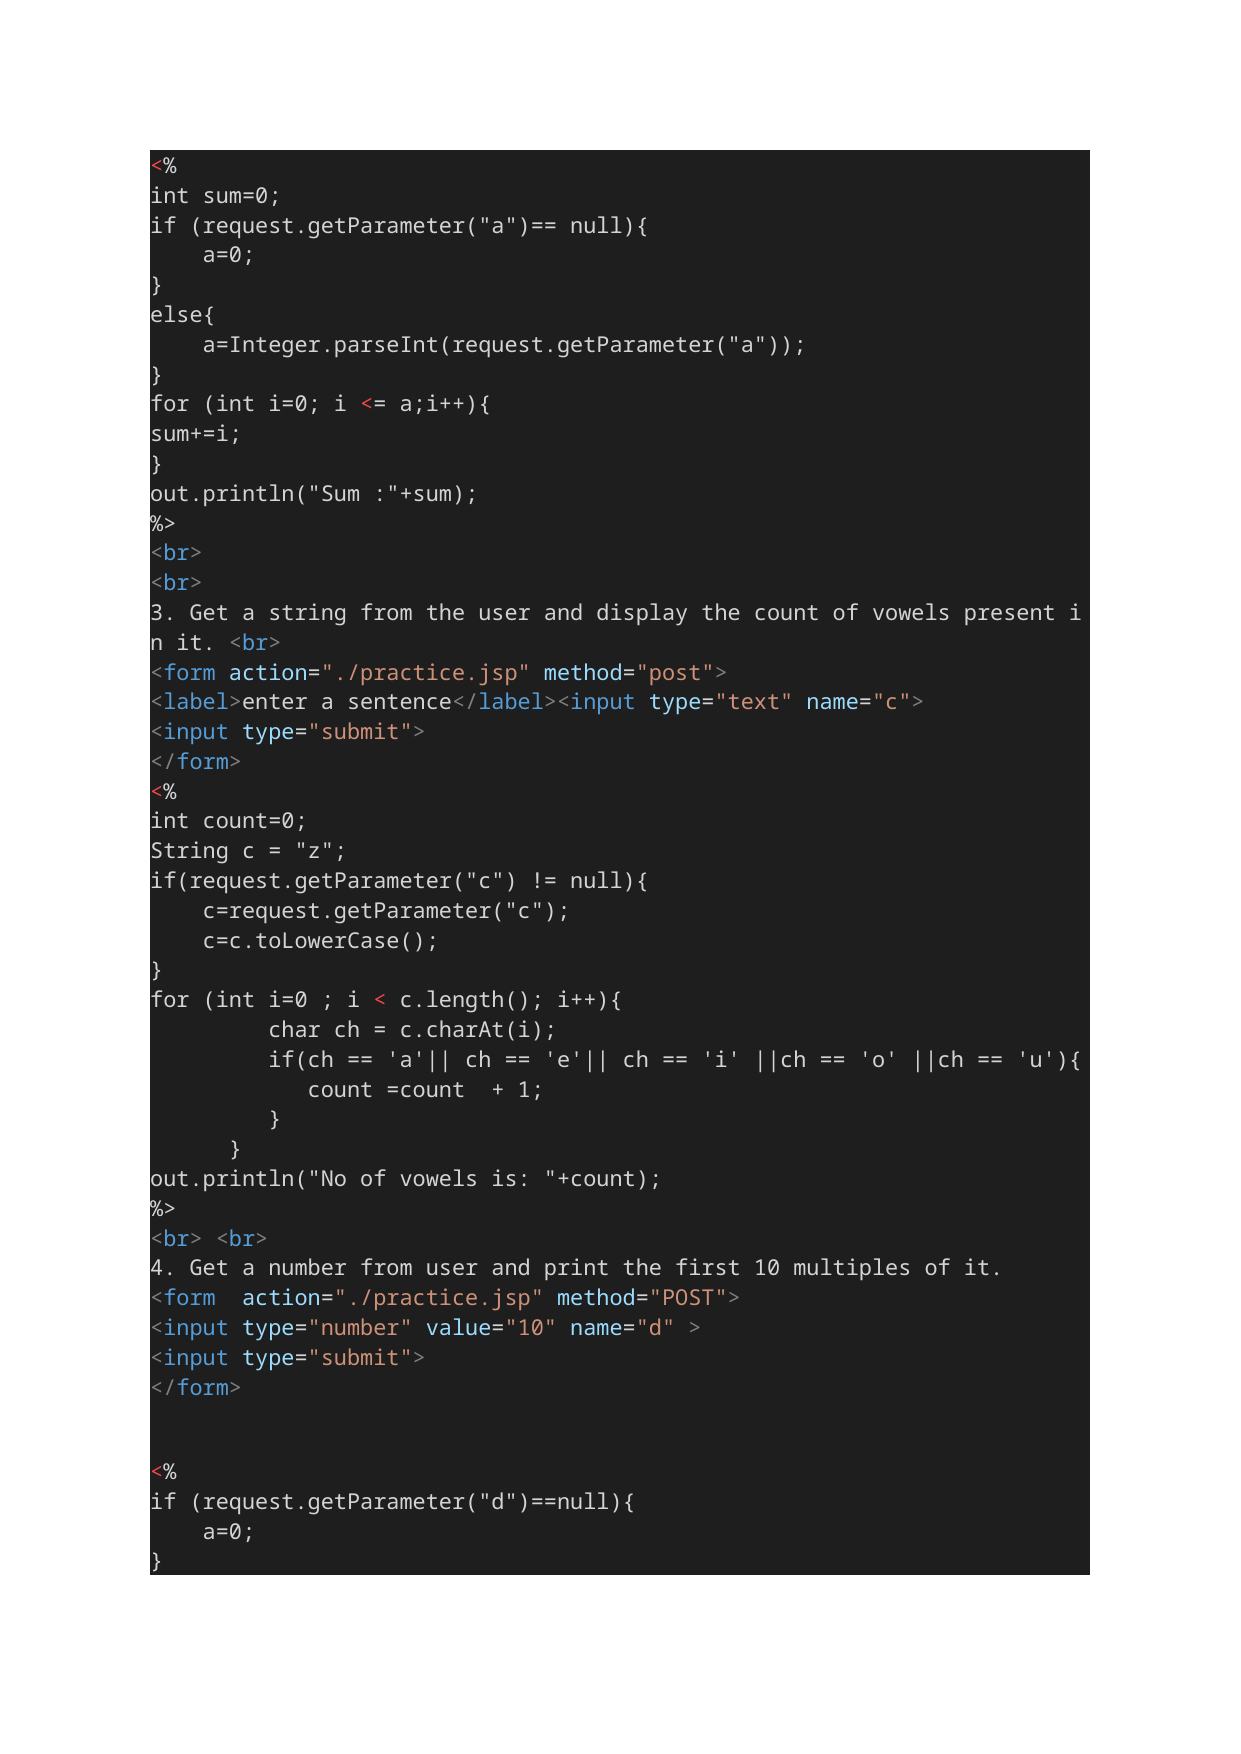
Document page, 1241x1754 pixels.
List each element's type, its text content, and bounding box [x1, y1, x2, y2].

text if(request.getParameter("c") != null){ [150, 865, 1090, 895]
text } [150, 1133, 1090, 1163]
text </form> [150, 1371, 1090, 1401]
text <input type="submit"> [150, 716, 1090, 746]
text int sum=0; [150, 180, 1090, 209]
text sum+=i; [150, 418, 1090, 448]
text </form> [150, 746, 1090, 776]
text for (int i=0 ; i < c.length(); i++){ [150, 984, 1090, 1014]
text if (request.getParameter("a")== null){ [150, 209, 1090, 239]
text } [150, 358, 1090, 388]
text int count=0; [150, 805, 1090, 835]
text } [150, 448, 1090, 478]
text 4. Get a number from user and print the first 10 multiples of it. [150, 1252, 1090, 1282]
text a=0; [150, 239, 1090, 269]
text else{ [150, 299, 1090, 329]
text <br> [150, 537, 1090, 567]
text <% [150, 1456, 1090, 1486]
text String c = "z"; [150, 835, 1090, 865]
text char ch = c.charAt(i); [150, 1014, 1090, 1044]
text out.println("Sum :"+sum); [150, 478, 1090, 507]
text count =count + 1; [150, 1073, 1090, 1103]
text <% [150, 150, 1090, 180]
text a=Integer.parseInt(request.getParameter("a")); [150, 329, 1090, 358]
text } [150, 269, 1090, 299]
text <form action="./practice.jsp" method="POST"> [150, 1282, 1090, 1312]
text } [150, 1545, 1090, 1575]
text out.println("No of vowels is: "+count); [150, 1163, 1090, 1193]
text } [150, 954, 1090, 984]
text c=request.getParameter("c"); [150, 895, 1090, 924]
text if (request.getParameter("d")==null){ [150, 1486, 1090, 1516]
text %> [150, 1193, 1090, 1222]
text if(ch == 'a'|| ch == 'e'|| ch == 'i' ||ch == 'o' ||ch == 'u'){ [150, 1044, 1090, 1073]
text <input type="number" value="10" name="d" > [150, 1312, 1090, 1342]
text <label>enter a sentence</label><input type="text" name="c"> [150, 686, 1090, 716]
text <br> [150, 567, 1090, 597]
text } [150, 1103, 1090, 1133]
text <% [150, 776, 1090, 805]
text for (int i=0; i <= a;i++){ [150, 388, 1090, 418]
text <input type="submit"> [150, 1342, 1090, 1371]
text 3. Get a string from the user and display the count of vowels present in it. <br> [150, 597, 1090, 656]
text a=0; [150, 1516, 1090, 1545]
text <br> <br> [150, 1222, 1090, 1252]
text c=c.toLowerCase(); [150, 924, 1090, 954]
text %> [150, 507, 1090, 537]
text <form action="./practice.jsp" method="post"> [150, 656, 1090, 686]
